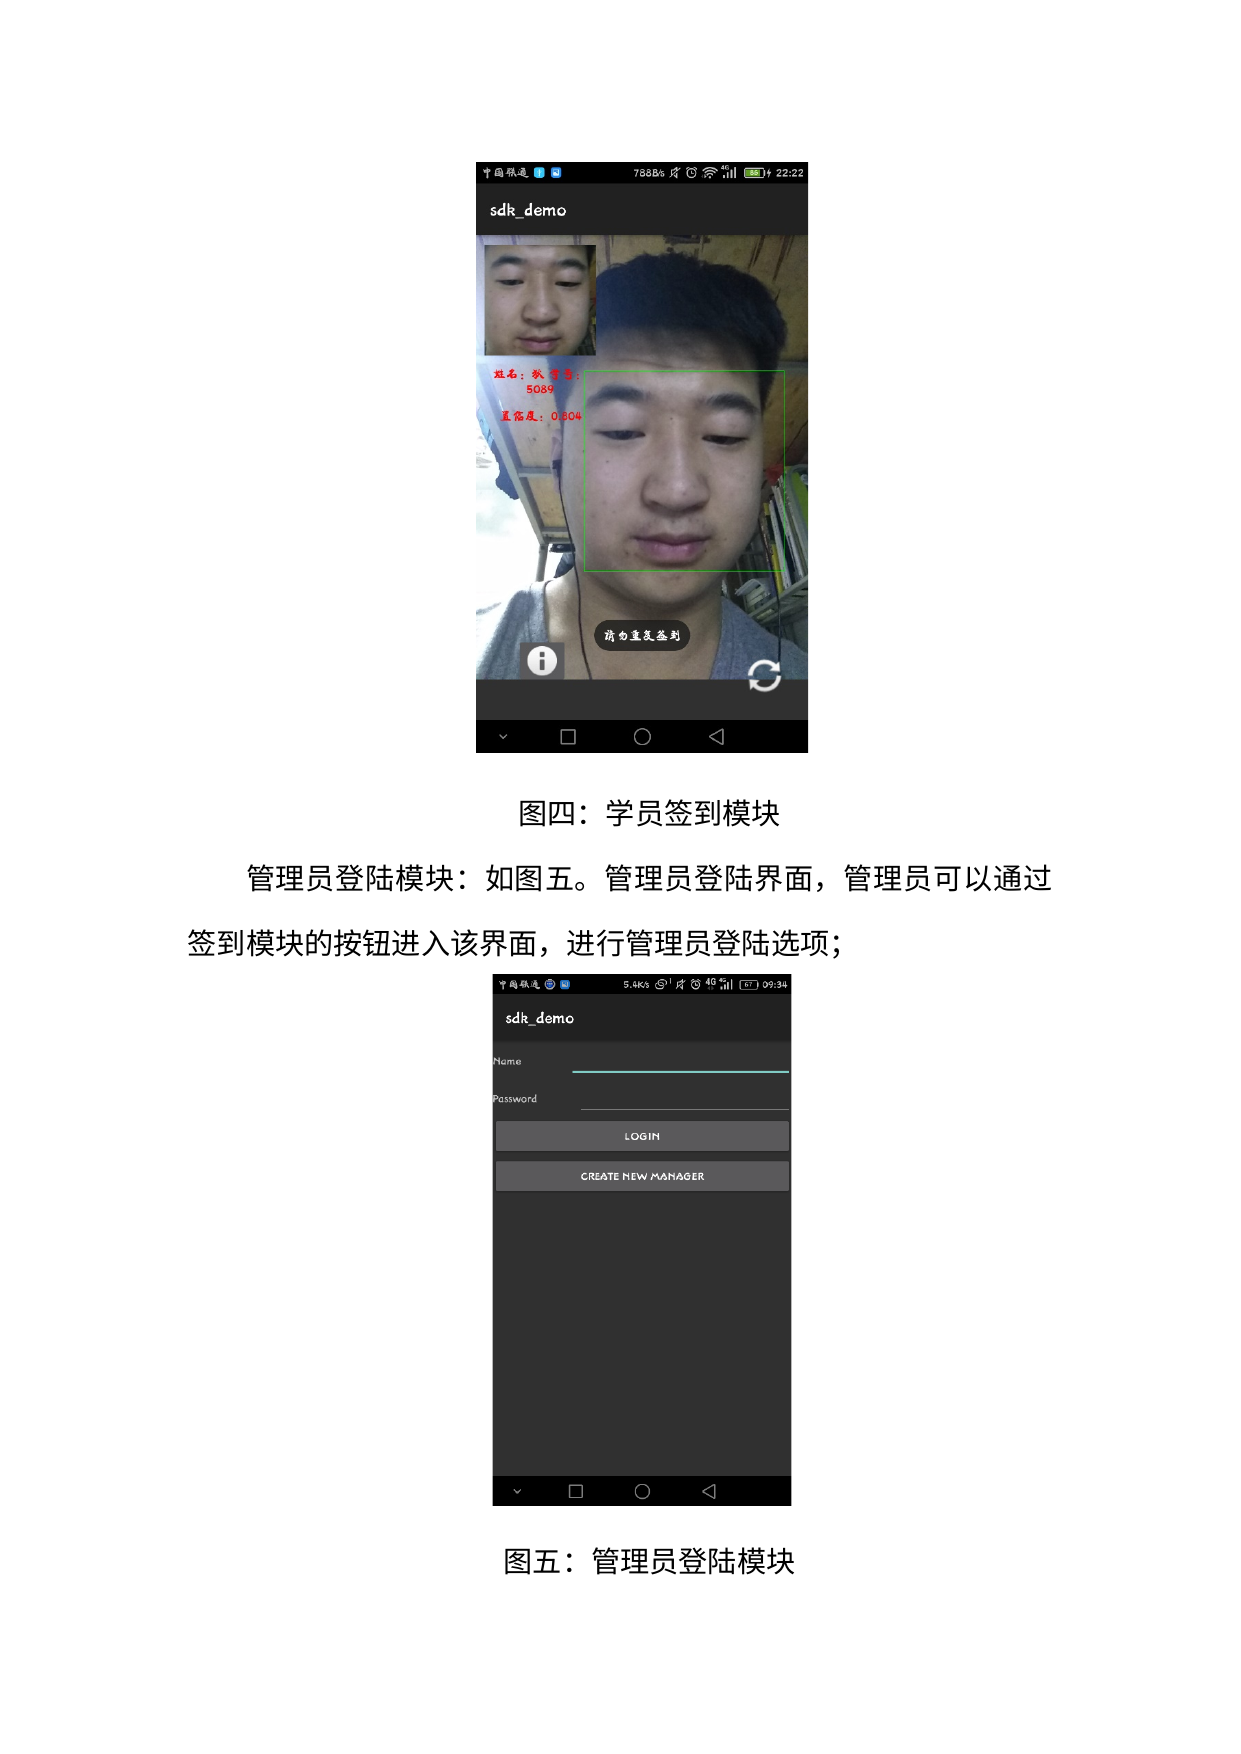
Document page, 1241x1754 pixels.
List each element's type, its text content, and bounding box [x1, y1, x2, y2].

text 管理员登陆模块：如图五。管理员登陆界面，管理员可以通过签到模块的按钮进入该界面，进行管理员登陆选项； [187, 844, 1053, 974]
picture [476, 162, 809, 753]
text 图四：学员签到模块 [187, 779, 1053, 844]
picture [492, 974, 792, 1506]
text 图五：管理员登陆模块 [187, 1527, 1053, 1592]
